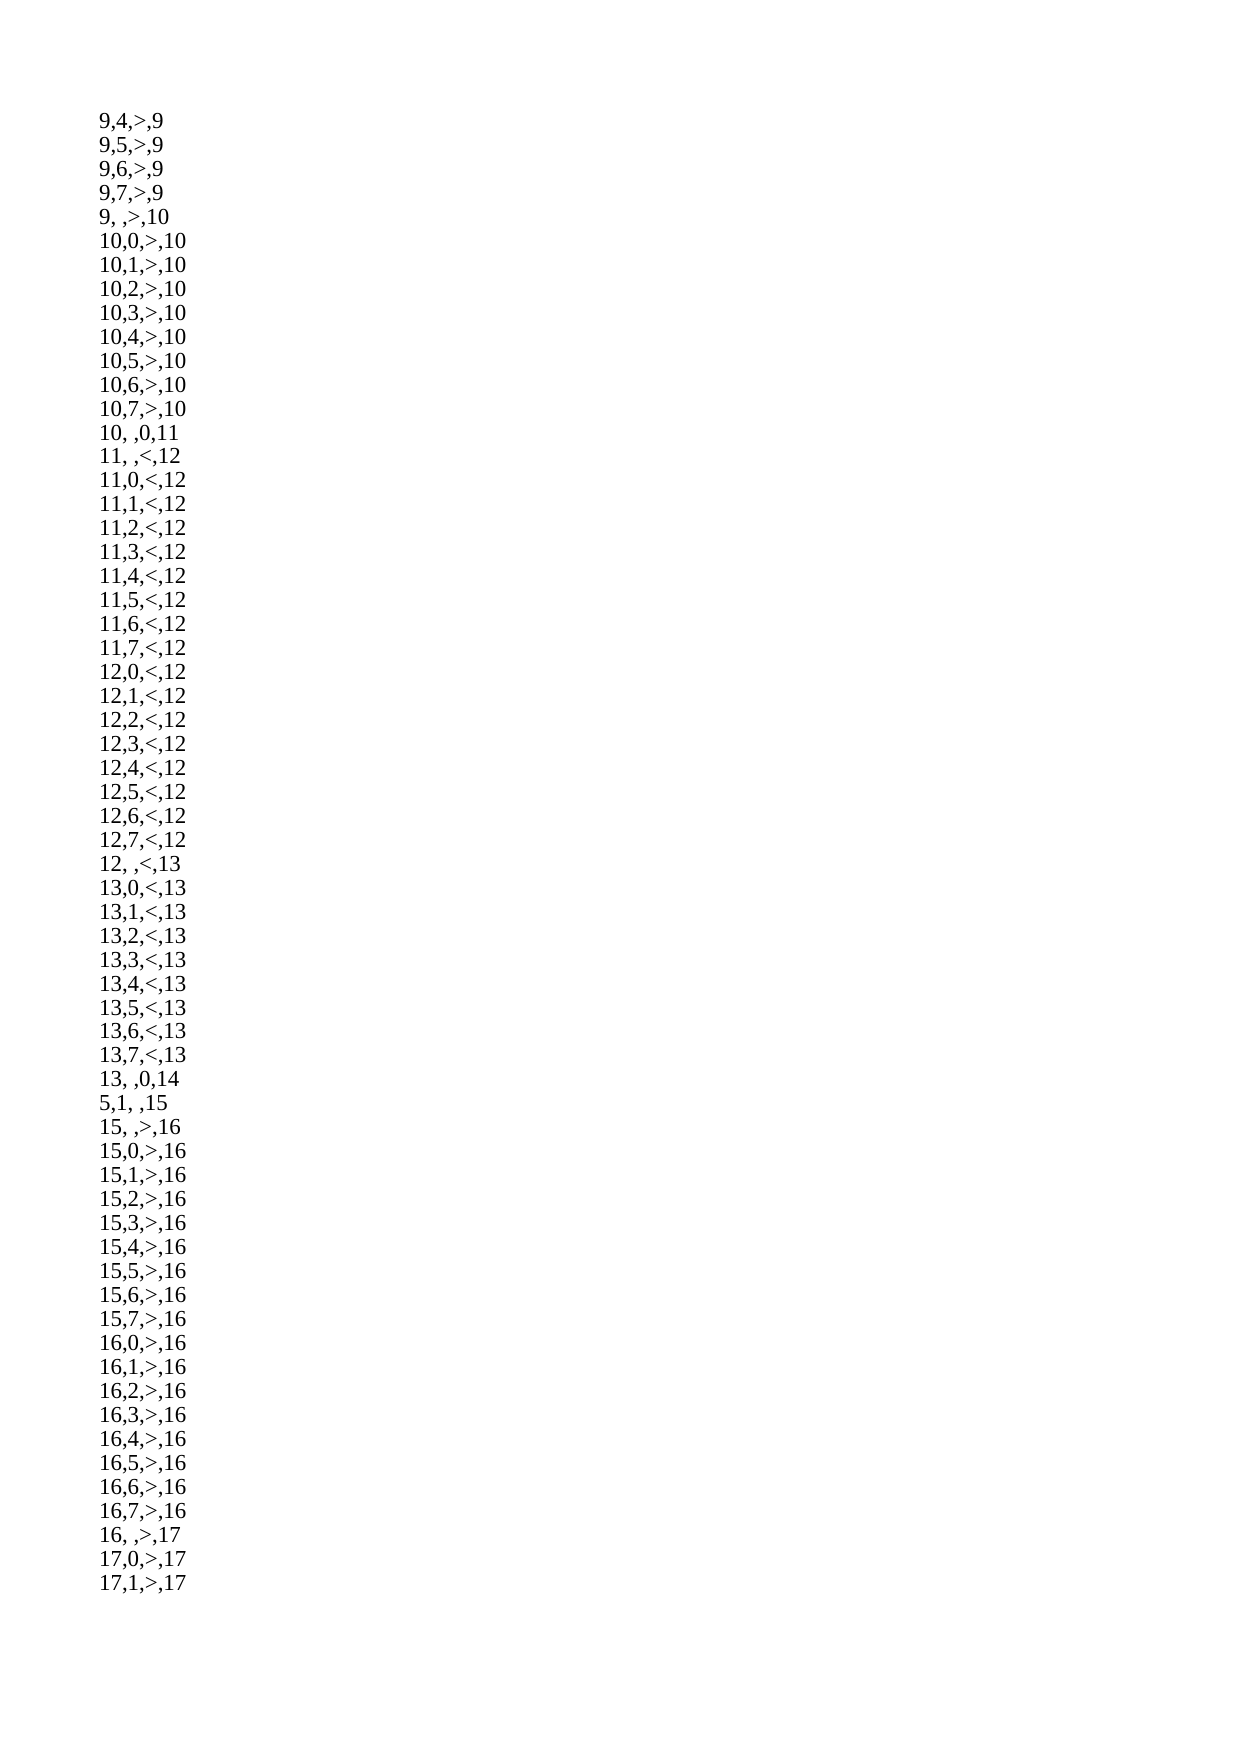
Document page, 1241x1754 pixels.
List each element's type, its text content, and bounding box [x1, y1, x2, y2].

text 11,2,<,12 [99, 517, 1127, 541]
text 9,5,>,9 [99, 133, 1127, 157]
text 11, ,<,12 [99, 445, 1127, 469]
text 5,1, ,15 [99, 1092, 1127, 1116]
text 13,6,<,13 [99, 1020, 1127, 1044]
text 13,5,<,13 [99, 996, 1127, 1020]
text 13,2,<,13 [99, 924, 1127, 948]
text 12,1,<,12 [99, 684, 1127, 708]
text 10,6,>,10 [99, 373, 1127, 397]
text 16,4,>,16 [99, 1427, 1127, 1451]
text 11,3,<,12 [99, 541, 1127, 564]
text 15,4,>,16 [99, 1235, 1127, 1259]
text 11,6,<,12 [99, 612, 1127, 636]
text 15,1,>,16 [99, 1163, 1127, 1187]
text 16,3,>,16 [99, 1403, 1127, 1427]
text 16,6,>,16 [99, 1475, 1127, 1499]
text 16,1,>,16 [99, 1355, 1127, 1379]
text 12,7,<,12 [99, 828, 1127, 852]
text 10,3,>,10 [99, 301, 1127, 325]
text 13,4,<,13 [99, 972, 1127, 996]
text 12,6,<,12 [99, 804, 1127, 828]
text 10,5,>,10 [99, 349, 1127, 373]
text 9,6,>,9 [99, 157, 1127, 181]
text 9,7,>,9 [99, 181, 1127, 205]
text 16, ,>,17 [99, 1523, 1127, 1547]
text 9, ,>,10 [99, 205, 1127, 229]
text 16,0,>,16 [99, 1331, 1127, 1355]
text 13, ,0,14 [99, 1068, 1127, 1092]
text 9,4,>,9 [99, 109, 1127, 133]
text 11,4,<,12 [99, 564, 1127, 588]
text 15,2,>,16 [99, 1187, 1127, 1211]
text 10, ,0,11 [99, 421, 1127, 445]
text 11,7,<,12 [99, 636, 1127, 660]
text 10,2,>,10 [99, 277, 1127, 301]
text 10,1,>,10 [99, 253, 1127, 277]
text 12,0,<,12 [99, 660, 1127, 684]
text 10,0,>,10 [99, 229, 1127, 253]
text 12,2,<,12 [99, 708, 1127, 732]
text 16,2,>,16 [99, 1379, 1127, 1403]
text 11,0,<,12 [99, 469, 1127, 493]
text 12, ,<,13 [99, 852, 1127, 876]
text 15,0,>,16 [99, 1139, 1127, 1163]
text 10,7,>,10 [99, 397, 1127, 421]
text 16,5,>,16 [99, 1451, 1127, 1475]
text 13,7,<,13 [99, 1044, 1127, 1068]
text 13,0,<,13 [99, 876, 1127, 900]
text 11,1,<,12 [99, 493, 1127, 517]
text 12,3,<,12 [99, 732, 1127, 756]
text 15, ,>,16 [99, 1116, 1127, 1139]
text 17,1,>,17 [99, 1571, 1127, 1595]
text 13,3,<,13 [99, 948, 1127, 972]
text 15,6,>,16 [99, 1283, 1127, 1307]
text 10,4,>,10 [99, 325, 1127, 349]
text 16,7,>,16 [99, 1499, 1127, 1523]
text 11,5,<,12 [99, 588, 1127, 612]
text 12,5,<,12 [99, 780, 1127, 804]
text 17,0,>,17 [99, 1547, 1127, 1571]
text 15,5,>,16 [99, 1259, 1127, 1283]
text 13,1,<,13 [99, 900, 1127, 924]
text 15,3,>,16 [99, 1211, 1127, 1235]
text 15,7,>,16 [99, 1307, 1127, 1331]
text 12,4,<,12 [99, 756, 1127, 780]
